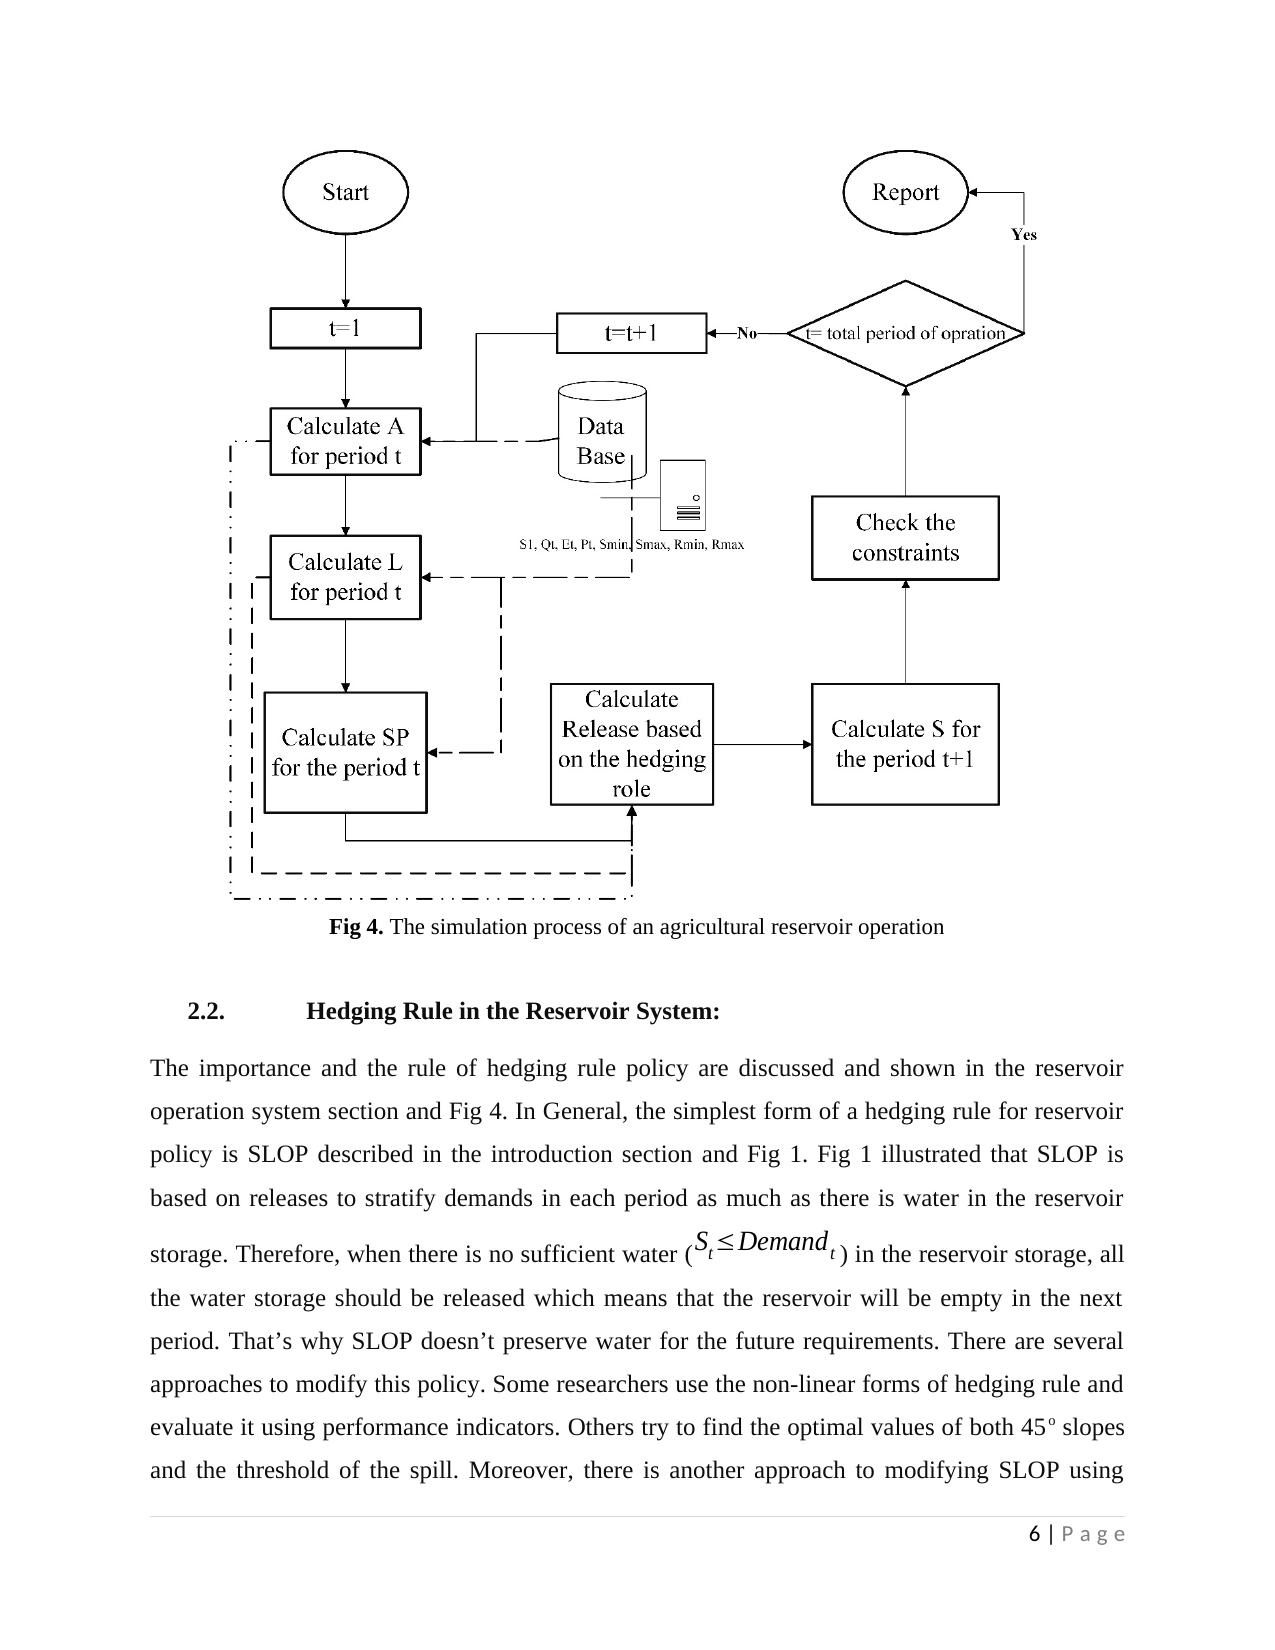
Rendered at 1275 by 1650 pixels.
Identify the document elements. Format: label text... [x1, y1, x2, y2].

picture [229, 150, 1045, 900]
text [150, 1053, 1125, 1484]
table_header [150, 150, 1124, 913]
table_cell Fig 4. The simulation process of an agricultural reservoir operation [150, 913, 1124, 953]
list Hedging Rule in the Reservoir System: [187, 996, 1125, 1024]
